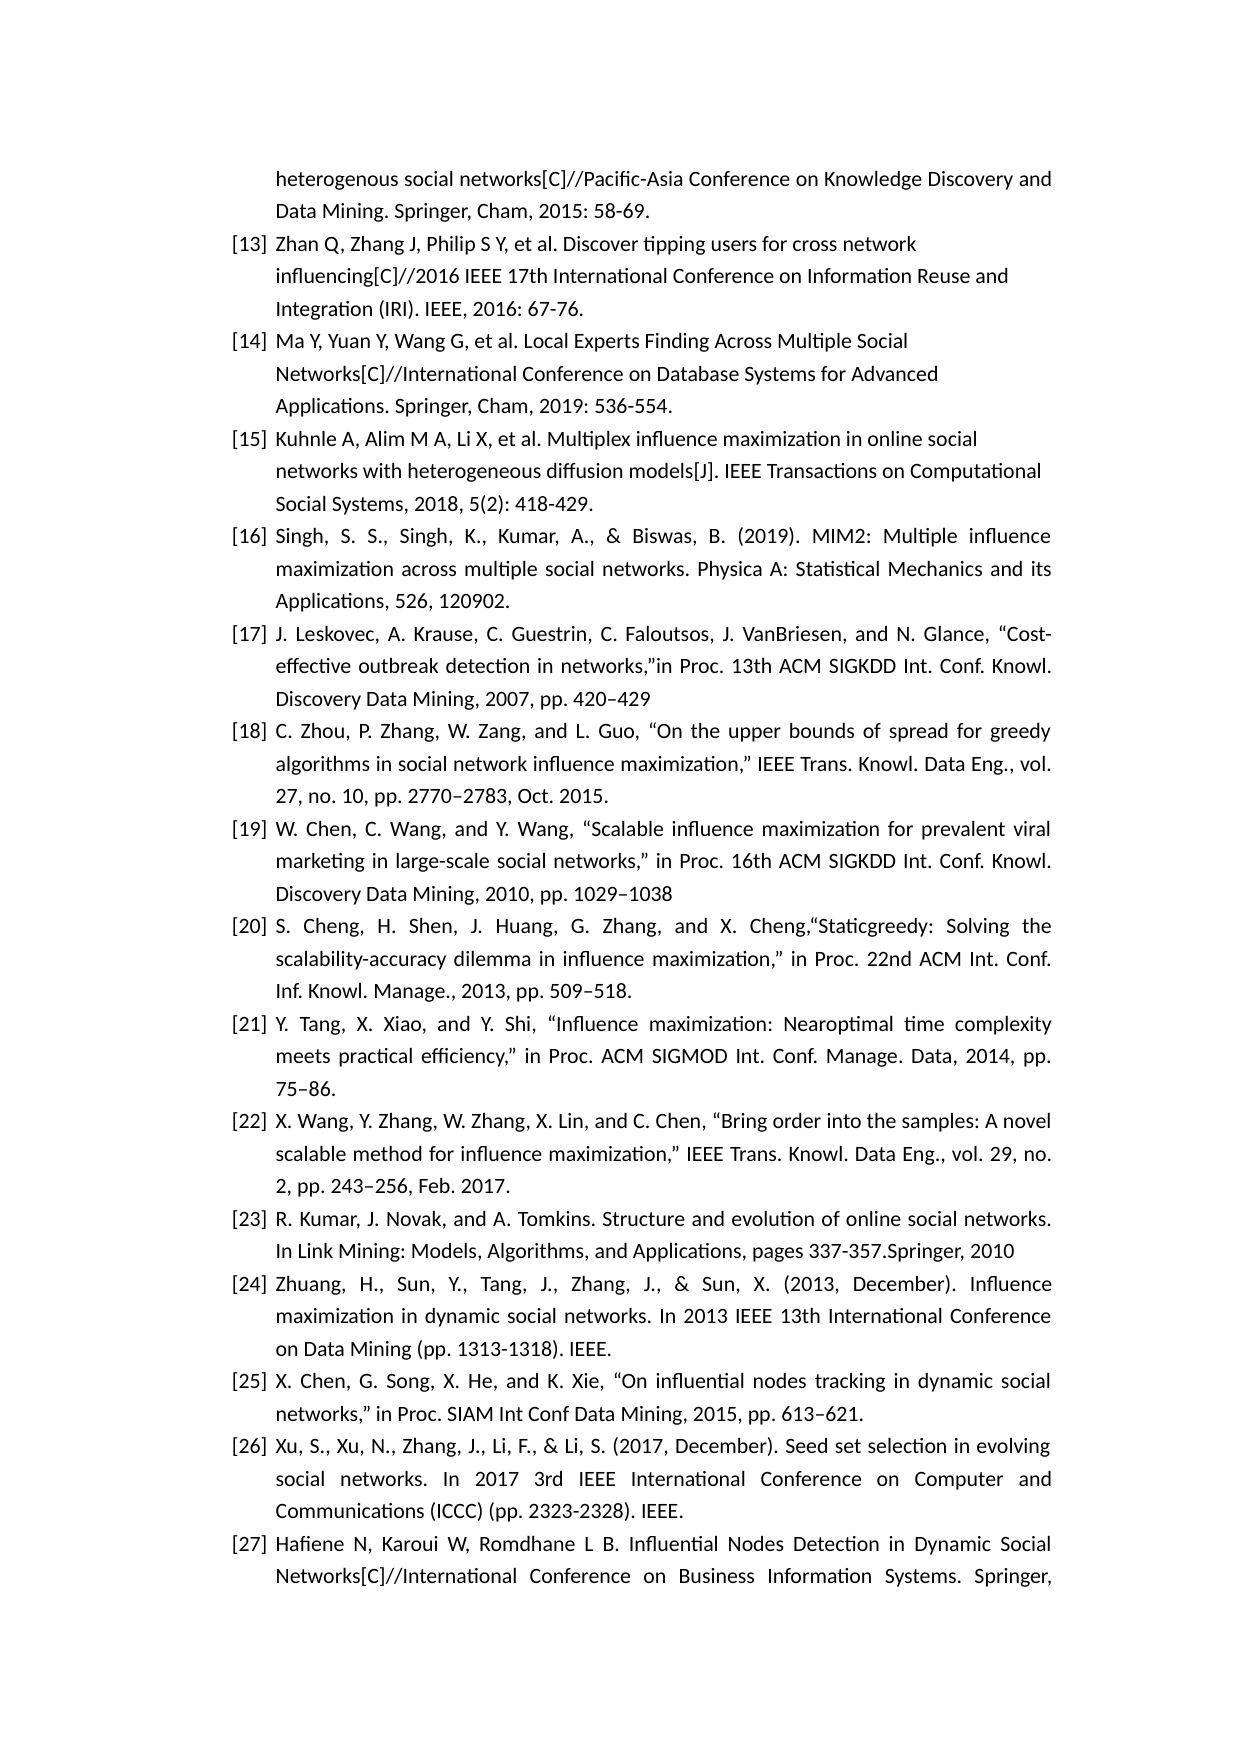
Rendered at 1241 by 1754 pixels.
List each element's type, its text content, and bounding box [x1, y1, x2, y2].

list C. Zhou, P. Zhang, W. Zang, and L. Guo, “On the upper bounds of spread for greedy algorithms in social network influence maximization,” IEEE Trans. Knowl. Data Eng., vol. 27, no. 10, pp. 2770–2783, Oct. 2015. [232, 714, 1053, 812]
list S. Cheng, H. Shen, J. Huang, G. Zhang, and X. Cheng,“Staticgreedy: Solving the scalability-accuracy dilemma in influence maximization,” in Proc. 22nd ACM Int. Conf. Inf. Knowl. Manage., 2013, pp. 509–518. [232, 909, 1053, 1007]
list Ma Y, Yuan Y, Wang G, et al. Local Experts Finding Across Multiple Social Networks[C]//International Conference on Database Systems for Advanced Applications. Springer, Cham, 2019: 536-554. [232, 324, 1053, 422]
list W. Chen, C. Wang, and Y. Wang, “Scalable influence maximization for prevalent viral marketing in large-scale social networks,” in Proc. 16th ACM SIGKDD Int. Conf. Knowl. Discovery Data Mining, 2010, pp. 1029–1038 [232, 812, 1053, 909]
list R. Kumar, J. Novak, and A. Tomkins. Structure and evolution of online social networks. In Link Mining: Models, Algorithms, and Applications, pages 337-357.Springer, 2010 [232, 1202, 1053, 1267]
list Y. Tang, X. Xiao, and Y. Shi, “Influence maximization: Nearoptimal time complexity meets practical efficiency,” in Proc. ACM SIGMOD Int. Conf. Manage. Data, 2014, pp. 75–86. [232, 1007, 1053, 1104]
list X. Wang, Y. Zhang, W. Zhang, X. Lin, and C. Chen, “Bring order into the samples: A novel scalable method for influence maximization,” IEEE Trans. Knowl. Data Eng., vol. 29, no. 2, pp. 243–256, Feb. 2017. [232, 1104, 1053, 1202]
list J. Leskovec, A. Krause, C. Guestrin, C. Faloutsos, J. VanBriesen, and N. Glance, “Cost-effective outbreak detection in networks,”in Proc. 13th ACM SIGKDD Int. Conf. Knowl. Discovery Data Mining, 2007, pp. 420–429 [232, 617, 1053, 714]
list Xu, S., Xu, N., Zhang, J., Li, F., & Li, S. (2017, December). Seed set selection in evolving social networks. In 2017 3rd IEEE International Conference on Computer and Communications (ICCC) (pp. 2323-2328). IEEE. [232, 1429, 1053, 1527]
list X. Chen, G. Song, X. He, and K. Xie, “On influential nodes tracking in dynamic social networks,” in Proc. SIAM Int Conf Data Mining, 2015, pp. 613–621. [232, 1364, 1053, 1429]
list Zhuang, H., Sun, Y., Tang, J., Zhang, J., & Sun, X. (2013, December). Influence maximization in dynamic social networks. In 2013 IEEE 13th International Conference on Data Mining (pp. 1313-1318). IEEE. [232, 1267, 1053, 1364]
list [232, 1527, 1053, 1592]
list Zhan Q, Zhang J, Philip S Y, et al. Discover tipping users for cross network influencing[C]//2016 IEEE 17th International Conference on Information Reuse and Integration (IRI). IEEE, 2016: 67-76. [232, 227, 1053, 324]
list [232, 162, 1053, 227]
list Kuhnle A, Alim M A, Li X, et al. Multiplex influence maximization in online social networks with heterogeneous diffusion models[J]. IEEE Transactions on Computational Social Systems, 2018, 5(2): 418-429. [232, 422, 1053, 519]
list Singh, S. S., Singh, K., Kumar, A., & Biswas, B. (2019). MIM2: Multiple influence maximization across multiple social networks. Physica A: Statistical Mechanics and its Applications, 526, 120902. [232, 519, 1053, 617]
